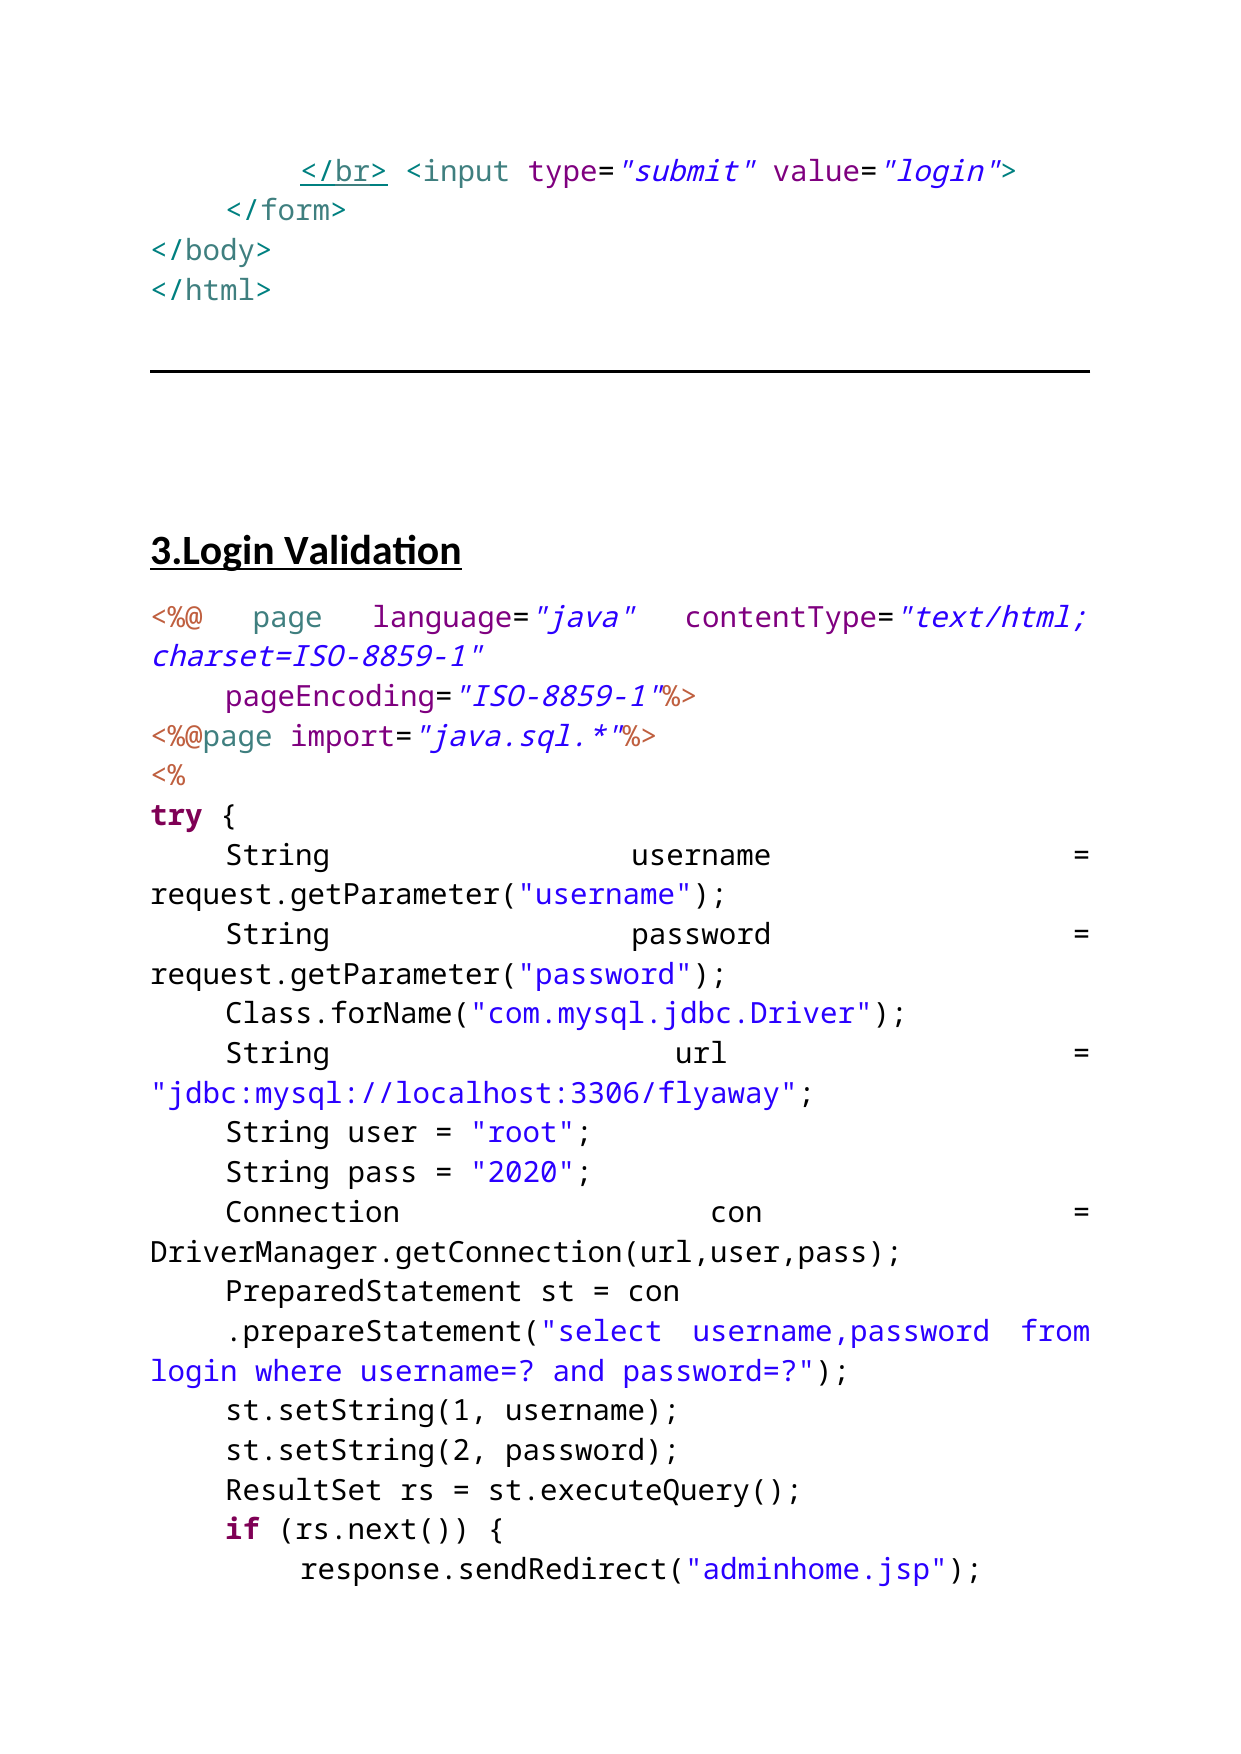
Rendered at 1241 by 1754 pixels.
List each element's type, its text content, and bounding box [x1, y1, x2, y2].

text pageEncoding="ISO-8859-1"%> [150, 675, 1090, 715]
text Class.forName("com.mysql.jdbc.Driver"); [150, 993, 1090, 1032]
text response.sendRedirect("adminhome.jsp"); [150, 1548, 1090, 1588]
text </body> [150, 229, 1090, 269]
text ResultSet rs = st.executeQuery(); [150, 1469, 1090, 1509]
text String user = "root"; [150, 1112, 1090, 1151]
text <%@ page language="java" contentType="text/html; charset=ISO-8859-1" [150, 596, 1090, 675]
text if (rs.next()) { [150, 1509, 1090, 1548]
text </html> [150, 269, 1090, 309]
text </form> [150, 190, 1090, 229]
text String pass = "2020"; [150, 1151, 1090, 1191]
text </br> <input type="submit" value="login"> [150, 150, 1090, 190]
text <% [150, 754, 1090, 794]
text PreparedStatement st = con [150, 1271, 1090, 1310]
text 3.Login Validation [150, 524, 1090, 575]
text <%@page import="java.sql.*"%> [150, 715, 1090, 754]
text try { [150, 794, 1090, 834]
text st.setString(1, username); [150, 1389, 1090, 1429]
text Connection con = DriverManager.getConnection(url,user,pass); [150, 1191, 1090, 1271]
text String password = request.getParameter("password"); [150, 913, 1090, 993]
text String username = request.getParameter("username"); [150, 834, 1090, 913]
text .prepareStatement("select username,password from login where username=? and password=?"); [150, 1310, 1090, 1389]
text st.setString(2, password); [150, 1429, 1090, 1469]
text String url = "jdbc:mysql://localhost:3306/flyaway"; [150, 1032, 1090, 1112]
